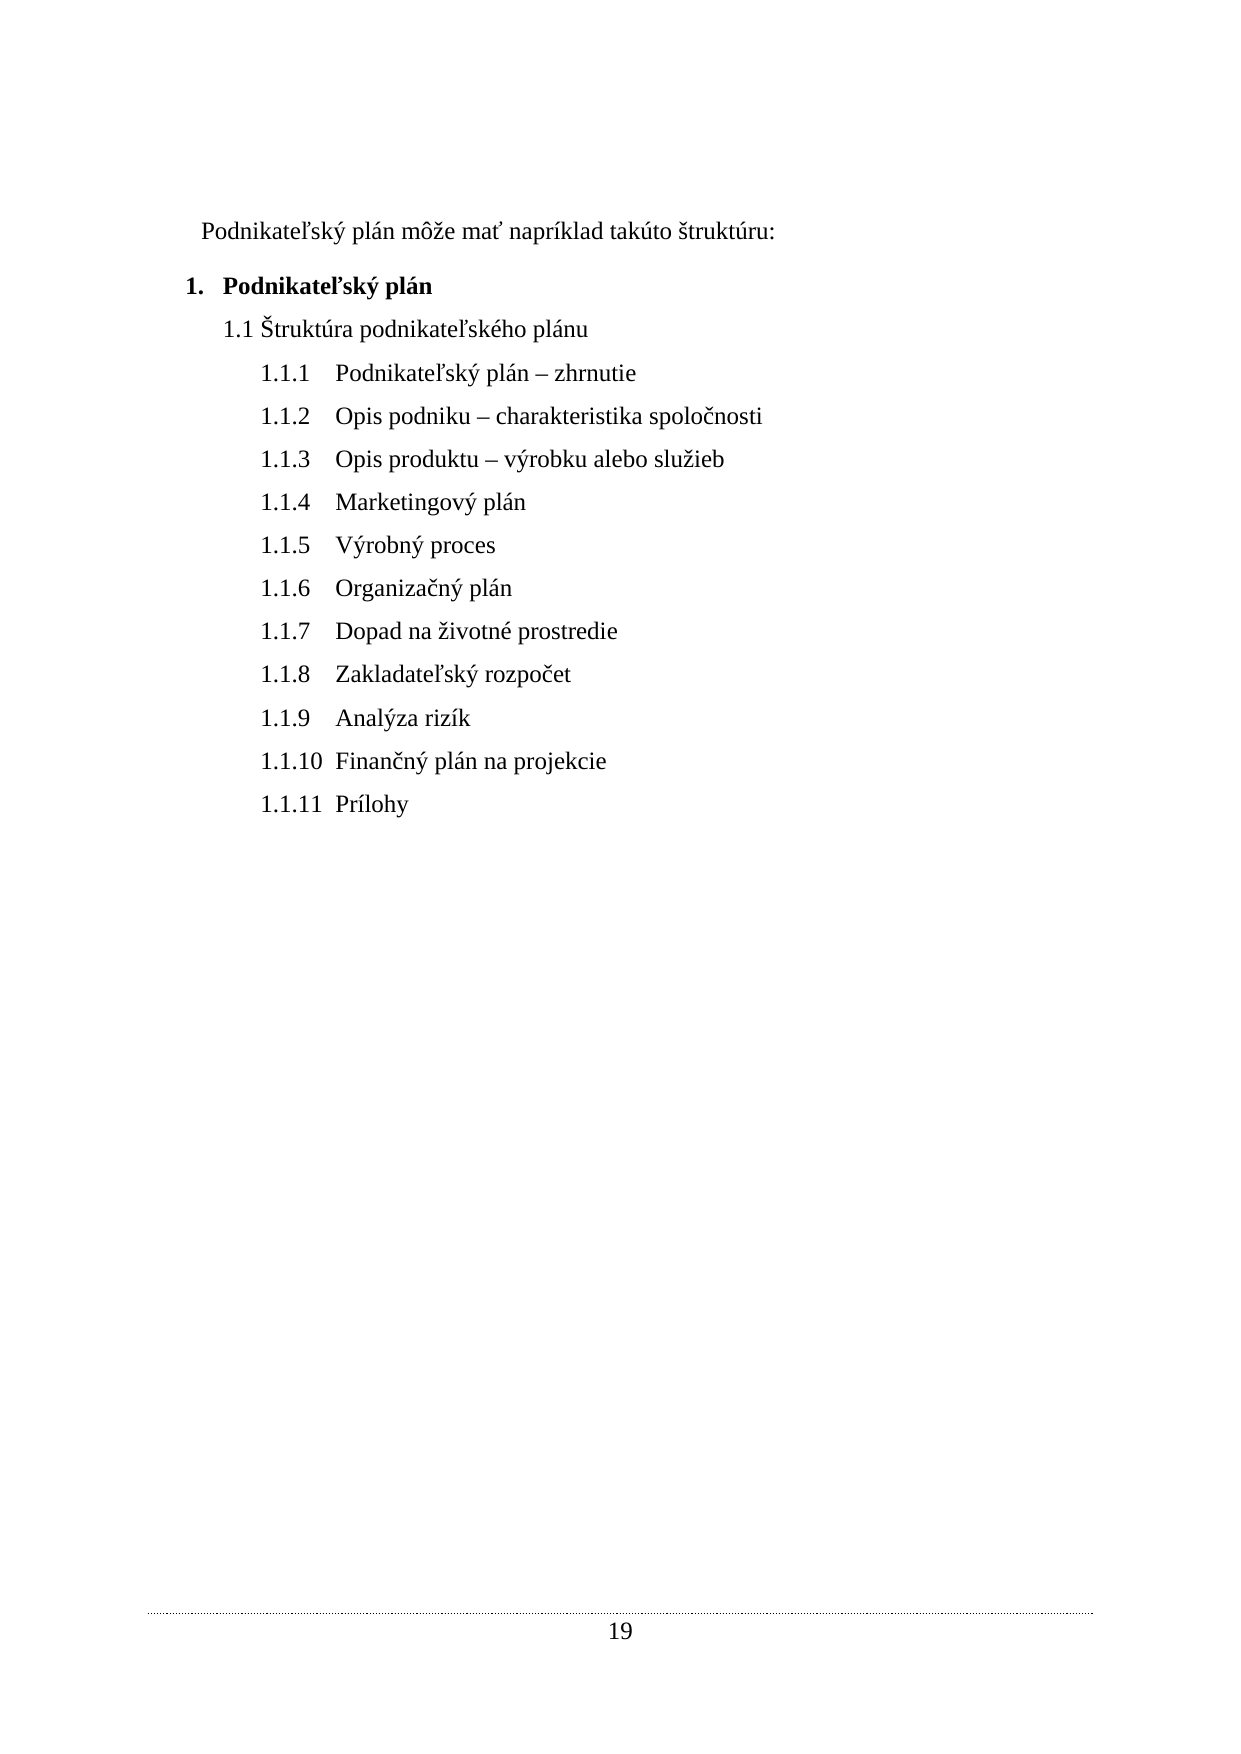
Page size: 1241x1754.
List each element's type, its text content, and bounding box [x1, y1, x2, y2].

list Finančný plán na projekcie [260, 746, 1093, 774]
list Štruktúra podnikateľského plánu [223, 314, 1093, 343]
list Výrobný proces [260, 530, 1093, 559]
list Dopad na životné prostredie [260, 616, 1093, 645]
list Podnikateľský plán [185, 271, 1093, 300]
text Podnikateľský plán môže mať napríklad takúto štruktúru: [148, 216, 1093, 244]
list Opis podniku – charakteristika spoločnosti [260, 401, 1093, 429]
list Organizačný plán [260, 573, 1093, 602]
list Podnikateľský plán – zhrnutie [260, 358, 1093, 386]
list Analýza rizík [260, 703, 1093, 731]
list Prílohy [260, 789, 1093, 818]
list Zakladateľský rozpočet [260, 659, 1093, 688]
list Opis produktu – výrobku alebo služieb [260, 444, 1093, 473]
list Marketingový plán [260, 487, 1093, 516]
